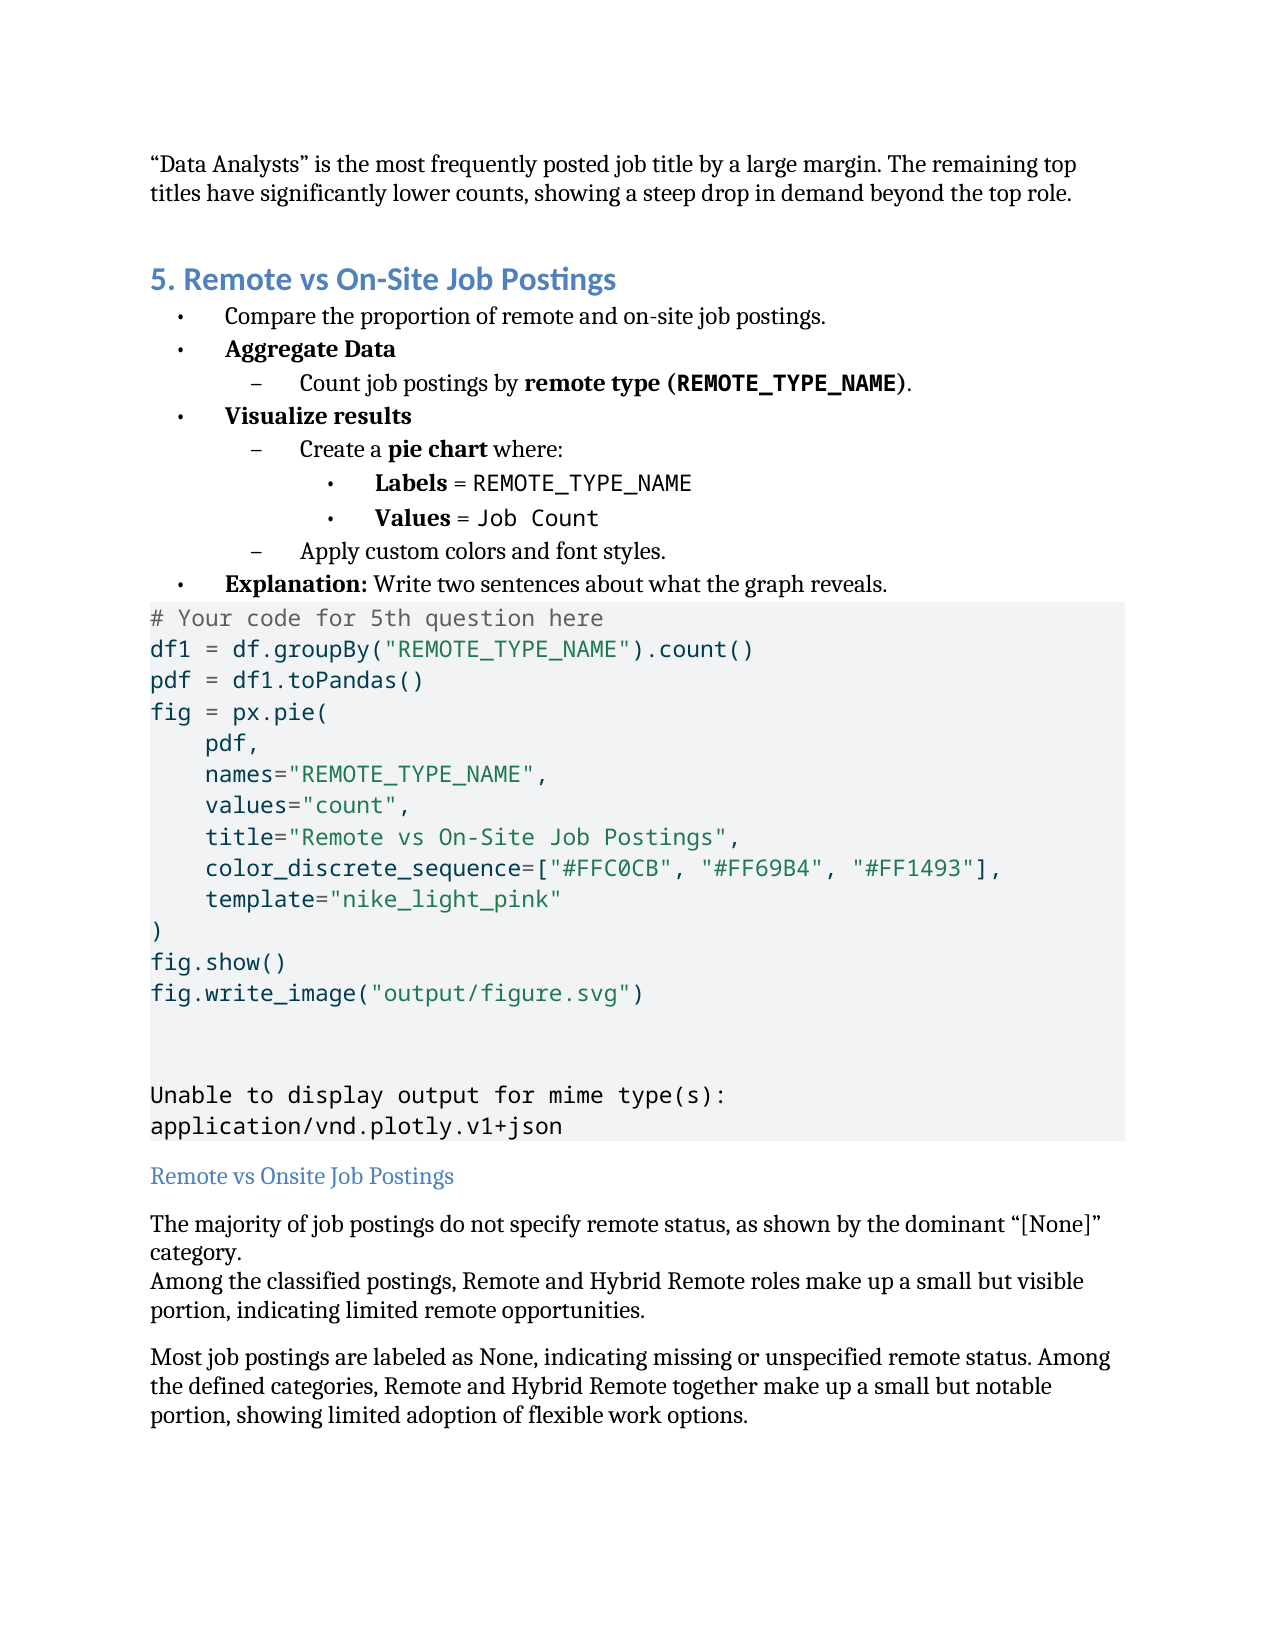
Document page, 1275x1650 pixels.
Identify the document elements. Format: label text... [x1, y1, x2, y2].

list Visualize results [175, 402, 1125, 431]
list Explanation: Write two sentences about what the graph reveals. [175, 569, 1125, 598]
text # Your code for 5th question here df1 = df.groupBy("REMOTE_TYPE_NAME").count() pdf = df1.toPandas() fig = px.pie( pdf, names="REMOTE_TYPE_NAME", values="count", title="Remote vs On-Site Job Postings", color_discrete_sequence=["#FFC0CB", "#FF69B4", "#FF1493"], template="nike_light_pink" ) fig.show() fig.write_image("output/figure.svg") [150, 602, 1125, 1008]
list Apply custom colors and font styles. [250, 537, 1125, 566]
text “Data Analysts” is the most frequently posted job title by a large margin. The remaining top titles have significantly lower counts, showing a steep drop in demand beyond the top role. [150, 150, 1125, 207]
list Create a pie chart where: [250, 434, 1125, 463]
subtitle 5. Remote vs On-Site Job Postings [150, 257, 1125, 298]
text Remote vs Onsite Job Postings [150, 1162, 1125, 1191]
list Aggregate Data [175, 334, 1125, 363]
list Values = Job Count [325, 502, 1125, 533]
list Compare the proportion of remote and on-site job postings. [175, 302, 1125, 331]
text The majority of job postings do not specify remote status, as shown by the dominant “[None]” category. Among the classified postings, Remote and Hybrid Remote roles make up a small but visible portion, indicating limited remote opportunities. [150, 1209, 1125, 1324]
list Count job postings by remote type (REMOTE_TYPE_NAME). [250, 367, 1125, 398]
list Labels = REMOTE_TYPE_NAME [325, 467, 1125, 498]
text Unable to display output for mime type(s): application/vnd.plotly.v1+json [150, 1079, 1125, 1141]
text Most job postings are labeled as None, indicating missing or unspecified remote status. Among the defined categories, Remote and Hybrid Remote together make up a small but notable portion, showing limited adoption of flexible work options. [150, 1343, 1125, 1429]
